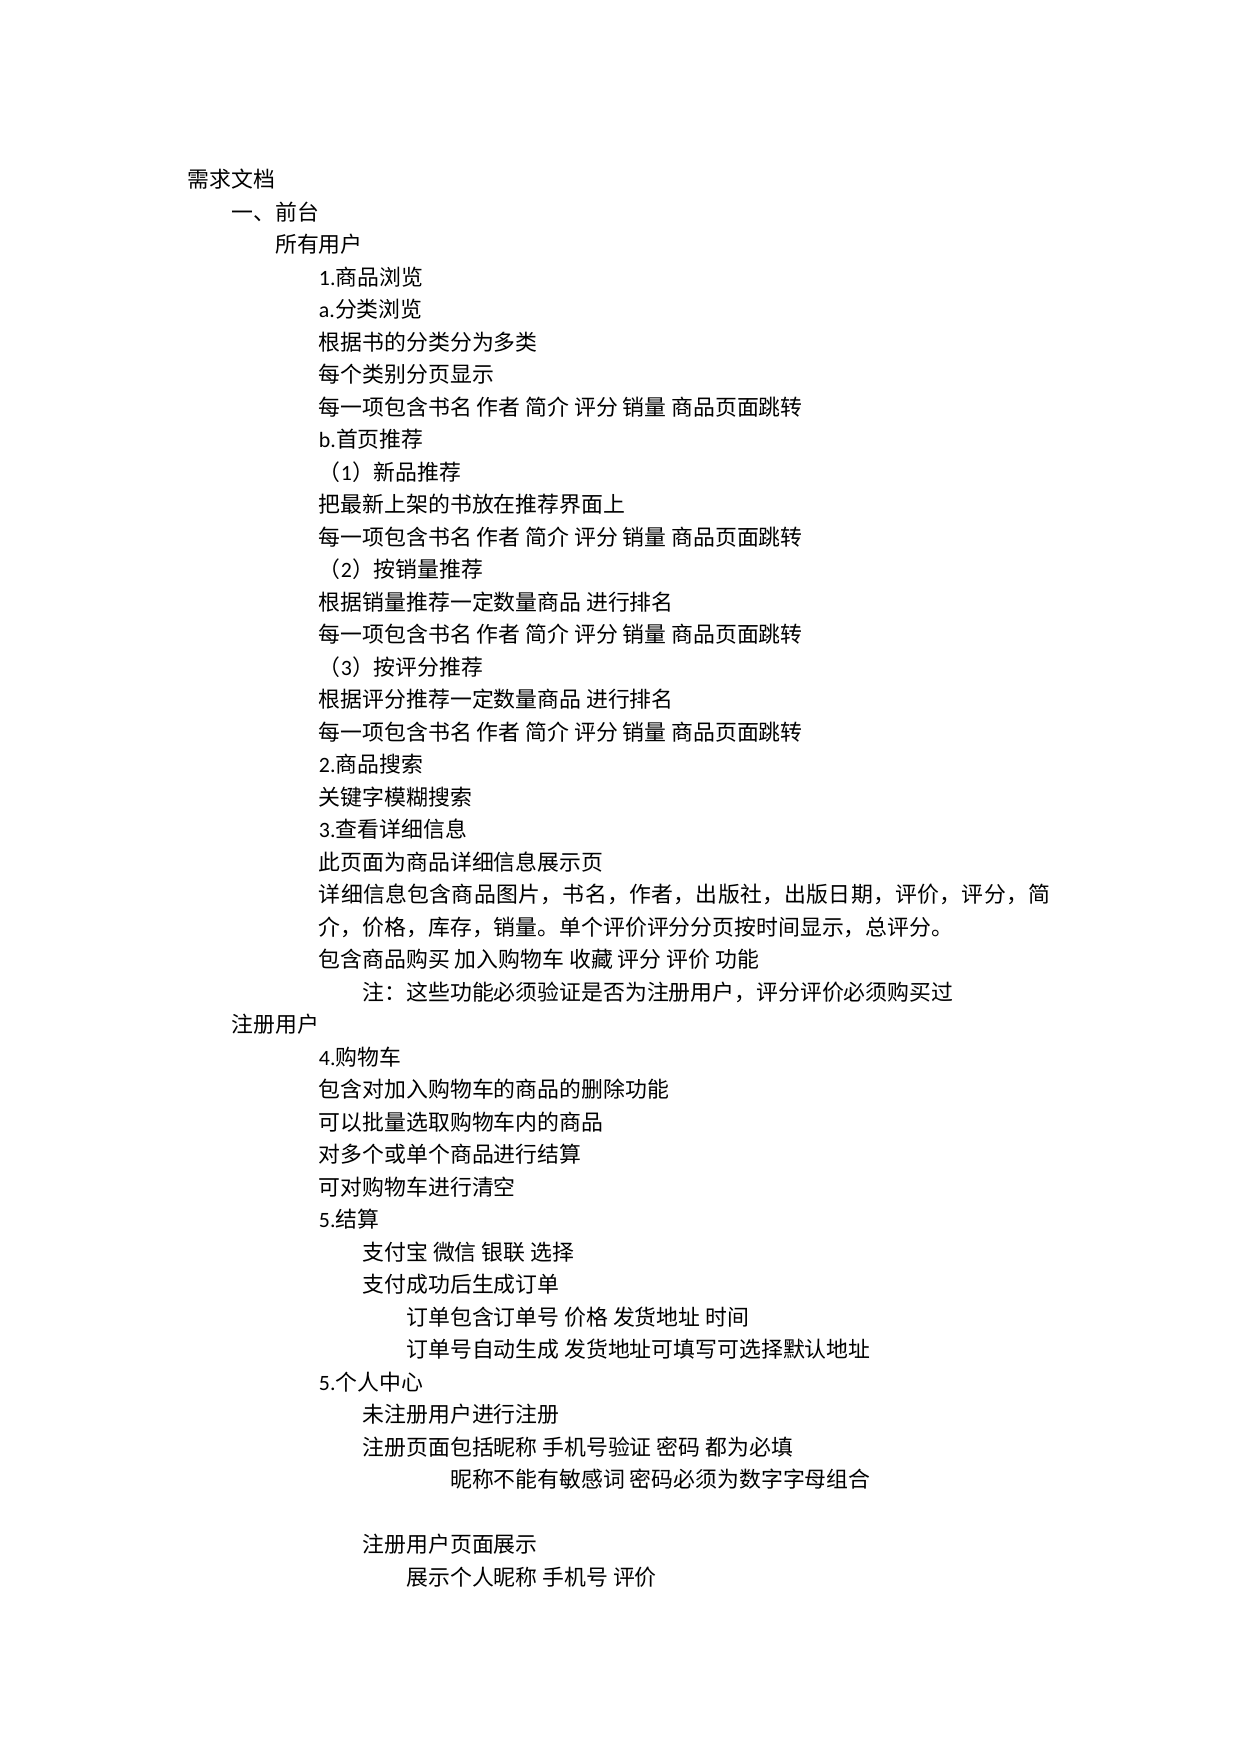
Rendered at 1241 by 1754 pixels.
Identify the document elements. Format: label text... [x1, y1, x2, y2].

list 5.个人中心 [319, 1364, 1053, 1397]
list 关键字模糊搜索 [319, 779, 1053, 812]
list 每个类别分页显示 [275, 357, 1053, 389]
list 订单包含订单号 价格 发货地址 时间 [362, 1299, 1053, 1332]
text 需求文档 [187, 162, 1053, 194]
list 根据评分推荐一定数量商品 进行排名 [319, 682, 1053, 714]
list 对多个或单个商品进行结算 [319, 1137, 1053, 1169]
list 每一项包含书名 作者 简介 评分 销量 商品页面跳转 [275, 389, 1053, 422]
list 分类浏览 [319, 292, 1053, 324]
list 根据销量推荐一定数量商品 进行排名 [319, 584, 1053, 617]
list 按销量推荐 [275, 552, 1053, 584]
list 可以批量选取购物车内的商品 [319, 1104, 1053, 1137]
list 商品浏览 [275, 259, 1053, 292]
list 订单号自动生成 发货地址可填写可选择默认地址 [362, 1332, 1053, 1364]
list 所有用户 [231, 227, 1053, 259]
list 首页推荐 [319, 422, 1053, 454]
list 购物车 [275, 1039, 1053, 1072]
list 把最新上架的书放在推荐界面上 [319, 487, 1053, 519]
list 按评分推荐 [275, 649, 1053, 682]
list 详细信息包含商品图片，书名，作者，出版社，出版日期，评价，评分，简介，价格，库存，销量。单个评价评分分页按时间显示，总评分。 [319, 877, 1053, 942]
list 查看详细信息 [275, 812, 1053, 844]
list 可对购物车进行清空 [319, 1169, 1053, 1202]
list 结算 [275, 1202, 1053, 1234]
list 商品搜索 [275, 747, 1053, 779]
list 前台 [187, 194, 1053, 227]
list 昵称不能有敏感词 密码必须为数字字母组合 [406, 1462, 1053, 1494]
list 此页面为商品详细信息展示页 [319, 844, 1053, 877]
list 包含商品购买 加入购物车 收藏 评分 评价 功能 [319, 942, 1053, 974]
list 未注册用户进行注册 [362, 1397, 1053, 1429]
list 注：这些功能必须验证是否为注册用户，评分评价必须购买过 [319, 974, 1053, 1007]
list 支付成功后生成订单 [319, 1267, 1053, 1299]
list 包含对加入购物车的商品的删除功能 [319, 1072, 1053, 1104]
list 每一项包含书名 作者 简介 评分 销量 商品页面跳转 [275, 617, 1053, 649]
list 注册页面包括昵称 手机号验证 密码 都为必填 [362, 1429, 1053, 1462]
list 注册用户 [187, 1007, 1053, 1039]
list 展示个人昵称 手机号 评价 [362, 1559, 1053, 1592]
list 注册用户页面展示 [362, 1527, 1053, 1559]
list 根据书的分类分为多类 [275, 324, 1053, 357]
list 新品推荐 [275, 454, 1053, 487]
list 支付宝 微信 银联 选择 [319, 1234, 1053, 1267]
list 每一项包含书名 作者 简介 评分 销量 商品页面跳转 [275, 519, 1053, 552]
list 每一项包含书名 作者 简介 评分 销量 商品页面跳转 [275, 714, 1053, 747]
